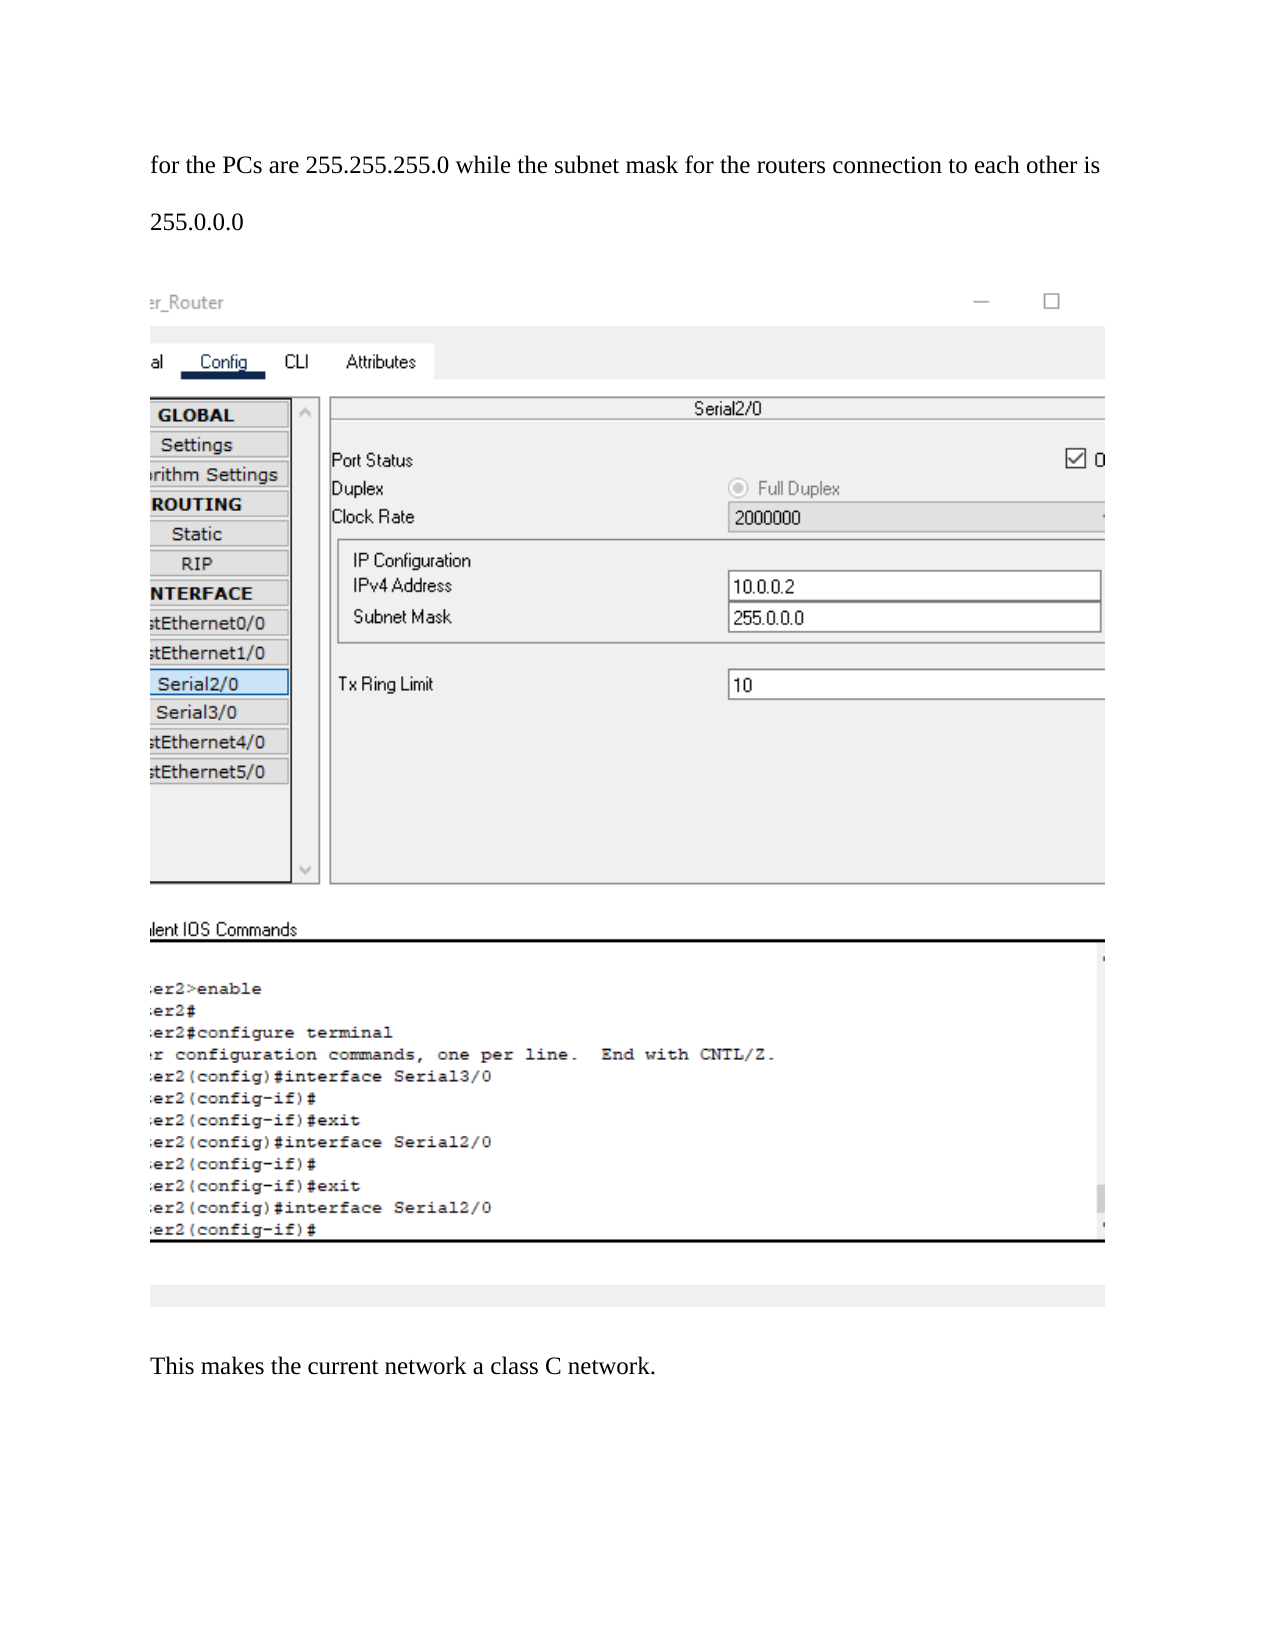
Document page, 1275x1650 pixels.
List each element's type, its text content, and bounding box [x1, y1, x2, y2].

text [150, 150, 1125, 236]
text This makes the current network a class C network. [150, 1351, 1125, 1380]
picture [150, 281, 1105, 1307]
